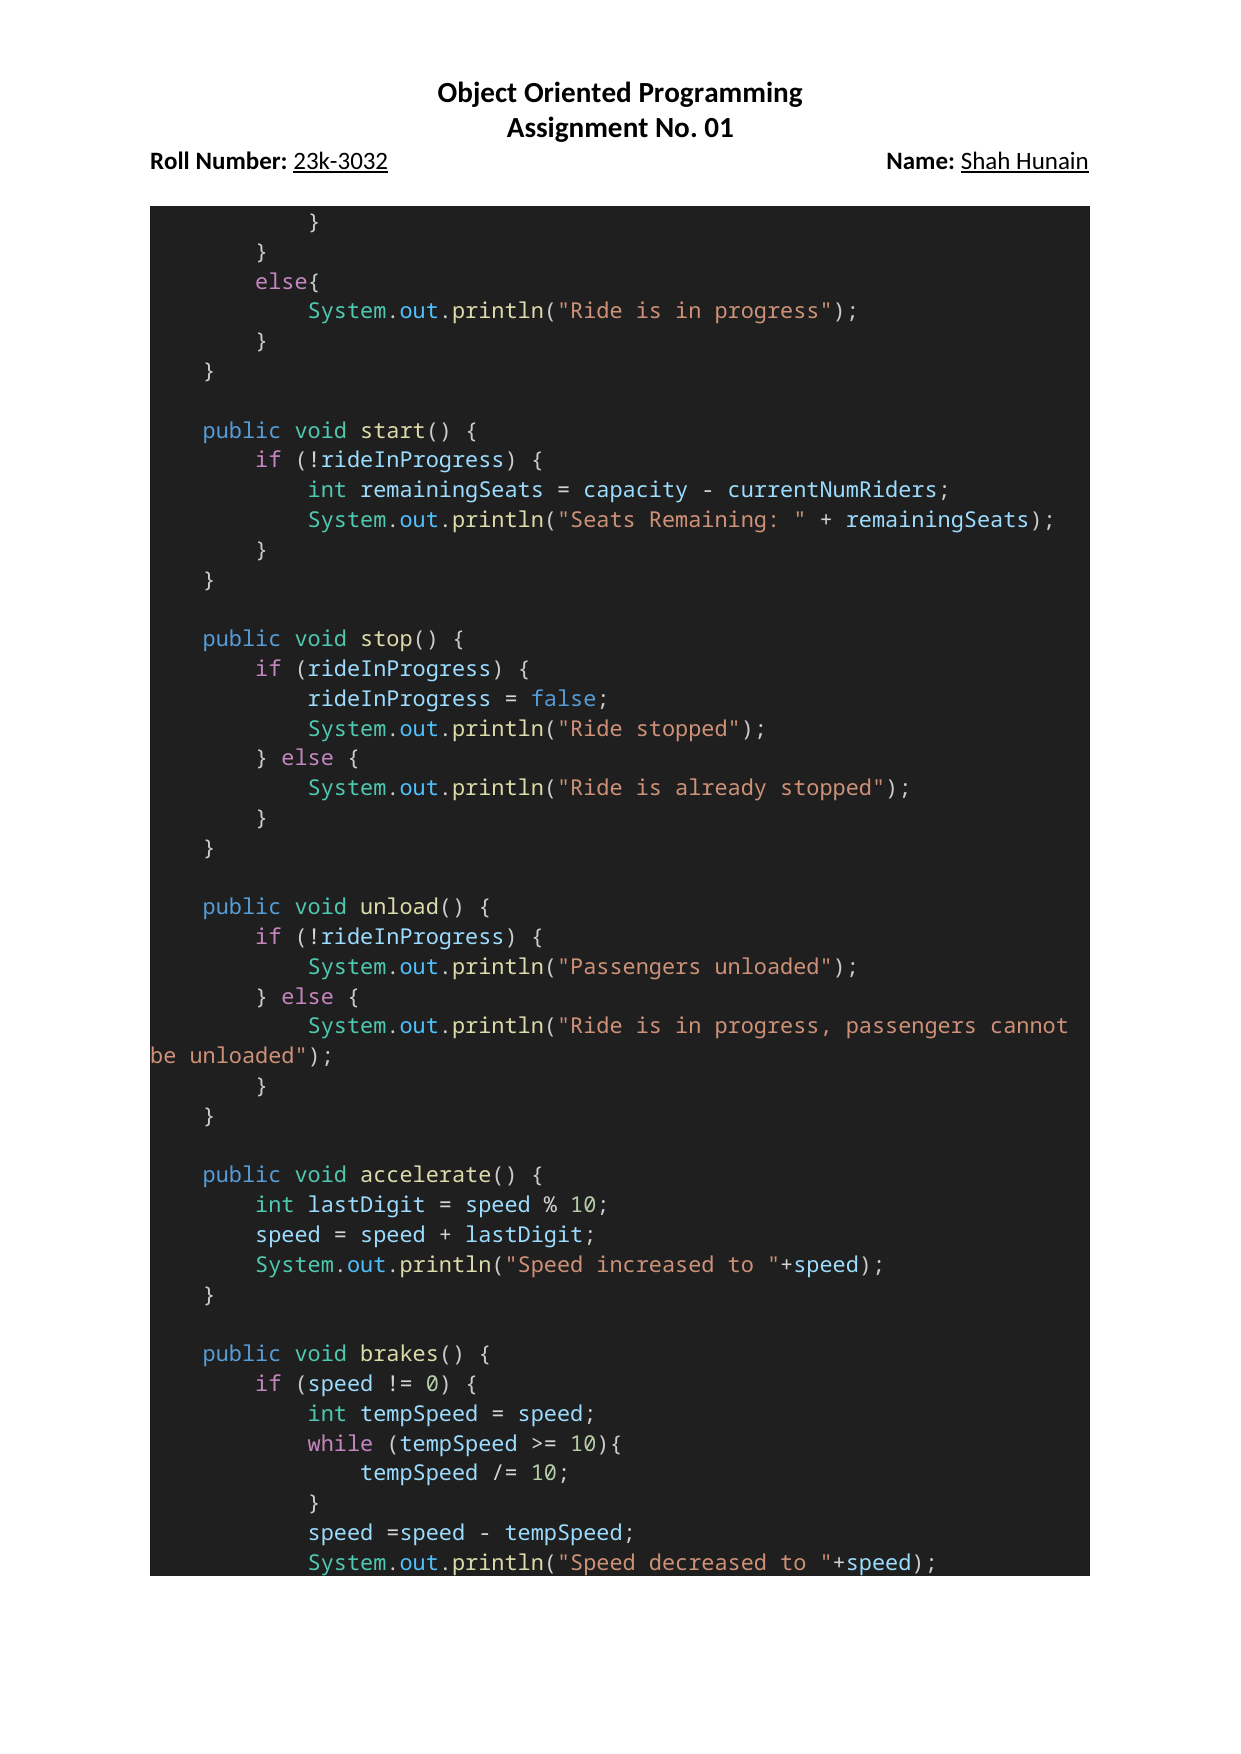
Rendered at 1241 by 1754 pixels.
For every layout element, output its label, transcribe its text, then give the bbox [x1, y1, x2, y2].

text rideInProgress = false; [150, 683, 1090, 712]
text System.out.println("Passengers unloaded"); [150, 951, 1090, 981]
text if (!rideInProgress) { [150, 444, 1090, 474]
text } [150, 534, 1090, 563]
text } [150, 563, 1090, 593]
text if (rideInProgress) { [150, 653, 1090, 683]
text if (!rideInProgress) { [150, 921, 1090, 951]
text } [150, 1070, 1090, 1100]
text public void stop() { [150, 623, 1090, 653]
text public void brakes() { [150, 1338, 1090, 1368]
text } [150, 325, 1090, 355]
text speed =speed - tempSpeed; [150, 1517, 1090, 1547]
text if (speed != 0) { [150, 1368, 1090, 1398]
text System.out.println("Ride is in progress, passengers cannot be unloaded"); [150, 1010, 1090, 1070]
text while (tempSpeed >= 10){ [150, 1427, 1090, 1457]
text System.out.println("Ride stopped"); [150, 712, 1090, 742]
text System.out.println("Speed increased to "+speed); [150, 1249, 1090, 1278]
text } else { [150, 981, 1090, 1010]
text } [150, 1100, 1090, 1129]
text } [150, 206, 1090, 236]
text else{ [150, 266, 1090, 295]
text int lastDigit = speed % 10; [150, 1189, 1090, 1219]
text tempSpeed /= 10; [150, 1457, 1090, 1487]
text System.out.println("Ride is in progress"); [150, 295, 1090, 325]
text } [150, 236, 1090, 266]
text public void unload() { [150, 891, 1090, 921]
text int tempSpeed = speed; [150, 1398, 1090, 1427]
text } [150, 355, 1090, 385]
text speed = speed + lastDigit; [150, 1219, 1090, 1249]
text int remainingSeats = capacity - currentNumRiders; [150, 474, 1090, 504]
text } [150, 832, 1090, 861]
text public void start() { [150, 414, 1090, 444]
text public void accelerate() { [150, 1159, 1090, 1189]
text } [150, 1278, 1090, 1308]
text } [150, 1487, 1090, 1517]
text } [150, 802, 1090, 832]
text System.out.println("Seats Remaining: " + remainingSeats); [150, 504, 1090, 534]
text System.out.println("Ride is already stopped"); [150, 772, 1090, 802]
text } else { [150, 742, 1090, 772]
text System.out.println("Speed decreased to "+speed); [150, 1547, 1090, 1576]
